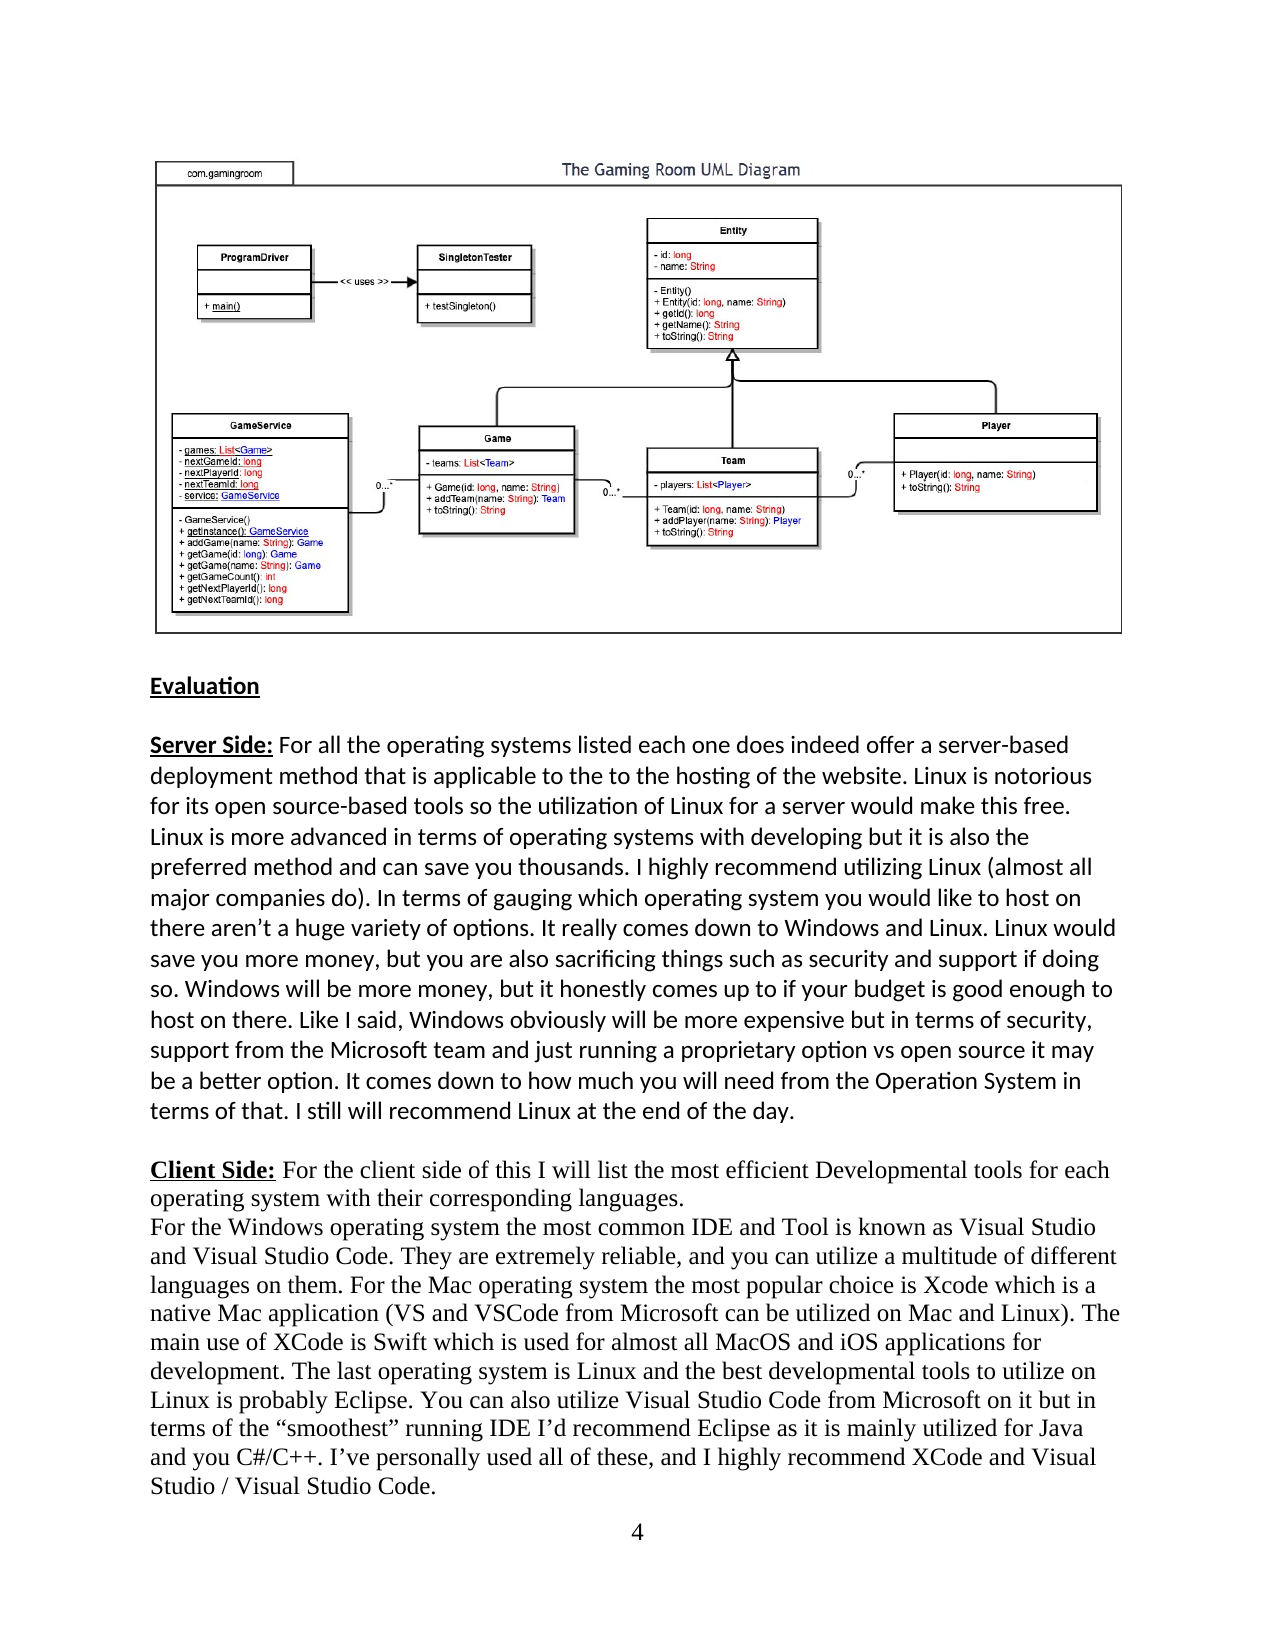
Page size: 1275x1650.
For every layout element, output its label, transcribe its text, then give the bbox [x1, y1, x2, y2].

text Client Side: For the client side of this I will list the most efficient Developmental tools for each operating system with their corresponding languages. [150, 1155, 1125, 1212]
text For the Windows operating system the most common IDE and Tool is known as Visual Studio and Visual Studio Code. They are extremely reliable, and you can utilize a multitude of different languages on them. For the Mac operating system the most popular choice is Xcode which is a native Mac application (VS and VSCode from Microsoft can be utilized on Mac and Linux). The main use of XCode is Swift which is used for almost all MacOS and iOS applications for development. The last operating system is Linux and the best developmental tools to utilize on Linux is probably Eclipse. You can also utilize Visual Studio Code from Microsoft on it but in terms of the “smoothest” running IDE I’d recommend Eclipse as it is mainly utilized for Java and you C#/C++. I’ve personally used all of these, and I highly recommend XCode and Visual Studio / Visual Studio Code. [150, 1212, 1125, 1500]
picture [150, 150, 1125, 640]
text Server Side: For all the operating systems listed each one does indeed offer a server-based deployment method that is applicable to the to the hosting of the website. Linux is notorious for its open source-based tools so the utilization of Linux for a server would make this free. Linux is more advanced in terms of operating systems with developing but it is also the preferred method and can save you thousands. I highly recommend utilizing Linux (almost all major companies do). In terms of gauging which operating system you would like to host on there aren’t a huge variety of options. It really comes down to Windows and Linux. Linux would save you more money, but you are also sacrificing things such as security and support if doing so. Windows will be more money, but it honestly comes up to if your budget is good enough to host on there. Like I said, Windows obviously will be more expensive but in terms of security, support from the Microsoft team and just running a proprietary option vs open source it may be a better option. It comes down to how much you will need from the Operation System in terms of that. I still will recommend Linux at the end of the day. [150, 729, 1125, 1126]
subtitle Evaluation [150, 670, 1125, 701]
